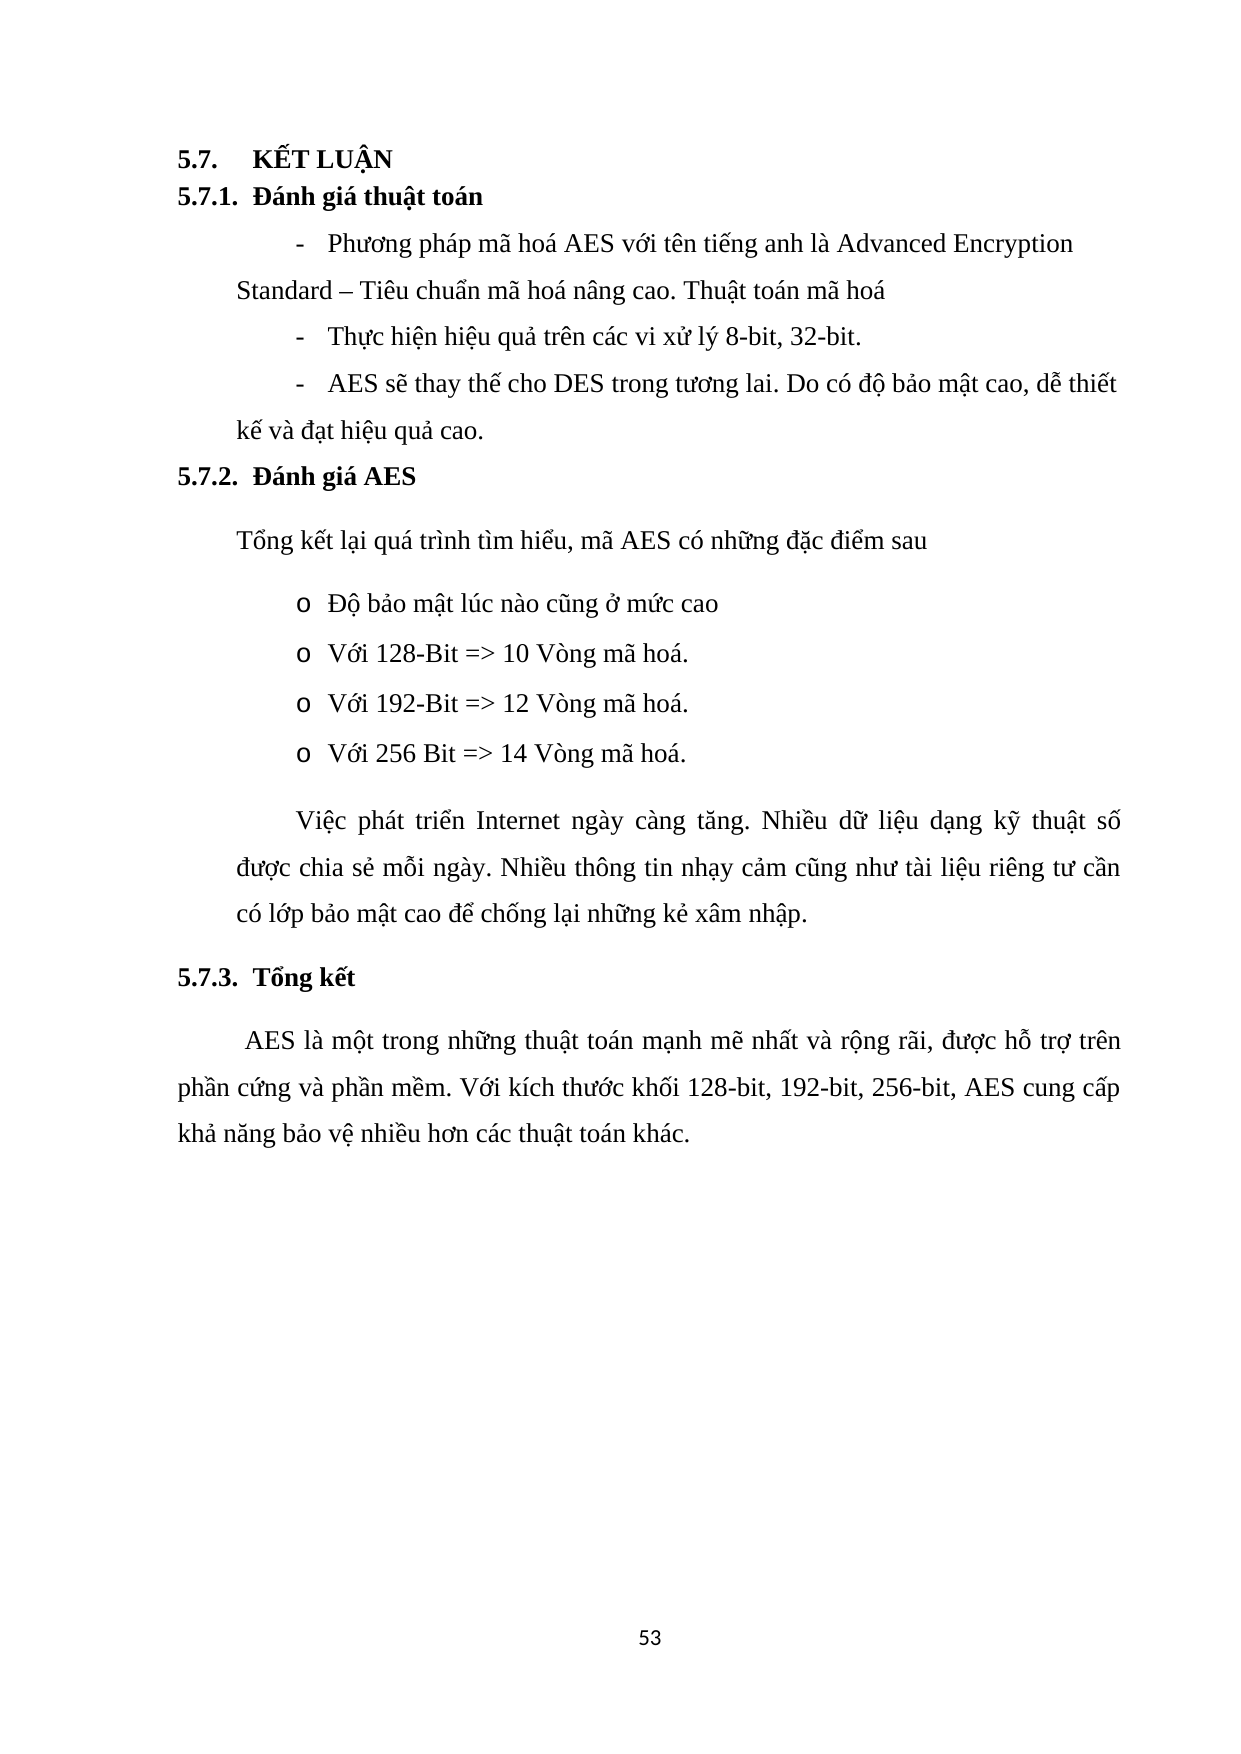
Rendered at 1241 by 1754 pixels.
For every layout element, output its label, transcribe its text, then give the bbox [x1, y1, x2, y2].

list Với 192-Bit => 12 Vòng mã hoá. [236, 687, 1122, 721]
list Thực hiện hiệu quả trên các vi xử lý 8-bit, 32-bit. [236, 321, 1122, 352]
list Với 128-Bit => 10 Vòng mã hoá. [236, 637, 1122, 671]
text Tổng kết lại quá trình tìm hiểu, mã AES có những đặc điểm sau [177, 524, 1122, 555]
text AES là một trong những thuật toán mạnh mẽ nhất và rộng rãi, được hỗ trợ trên phần cứng và phần mềm. Với kích thước khối 128-bit, 192-bit, 256-bit, AES cung cấp khả năng bảo vệ nhiều hơn các thuật toán khác. [177, 1024, 1122, 1149]
list Độ bảo mật lúc nào cũng ở mức cao [236, 587, 1122, 621]
list Với 256 Bit => 14 Vòng mã hoá. [236, 737, 1122, 771]
list AES sẽ thay thế cho DES trong tương lai. Do có độ bảo mật cao, dễ thiết kế và đạt hiệu quả cao. [236, 367, 1122, 445]
list Tổng kết [177, 961, 1122, 992]
subtitle KẾT LUẬN [177, 143, 1122, 174]
text Việc phát triển Internet ngày càng tăng. Nhiều dữ liệu dạng kỹ thuật số được chia sẻ mỗi ngày. Nhiều thông tin nhạy cảm cũng như tài liệu riêng tư cần có lớp bảo mật cao để chống lại những kẻ xâm nhập. [236, 804, 1122, 929]
list Đánh giá AES [177, 461, 1122, 492]
list Đánh giá thuật toán [177, 181, 1122, 212]
list Phương pháp mã hoá AES với tên tiếng anh là Advanced Encryption Standard – Tiêu chuẩn mã hoá nâng cao. Thuật toán mã hoá [236, 227, 1122, 305]
